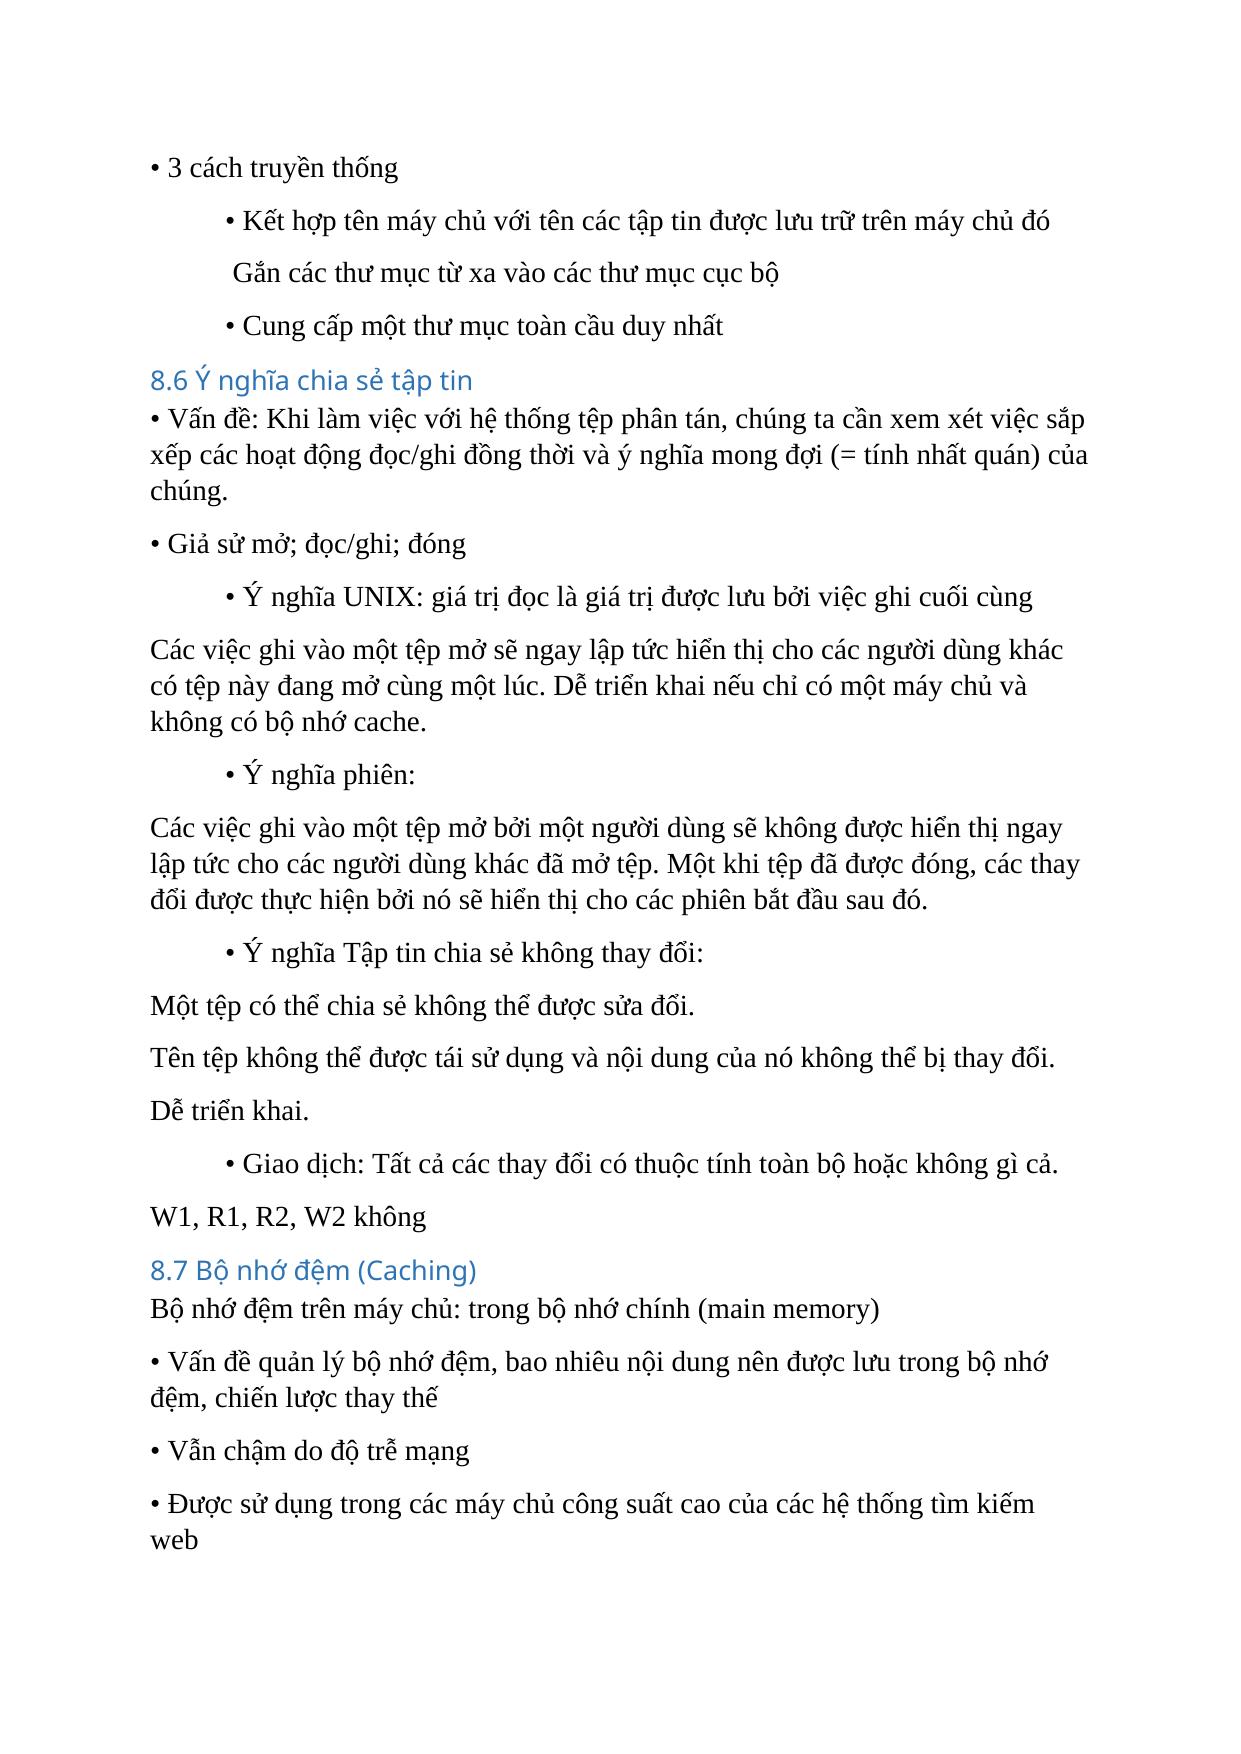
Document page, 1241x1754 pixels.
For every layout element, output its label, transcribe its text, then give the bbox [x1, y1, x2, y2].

list Gắn các thư mục từ xa vào các thư mục cục bộ [225, 256, 1090, 289]
text Bộ nhớ đệm trên máy chủ: trong bộ nhớ chính (main memory) [150, 1291, 1090, 1325]
text • Giao dịch: Tất cả các thay đổi có thuộc tính toàn bộ hoặc không gì cả. [150, 1146, 1090, 1179]
text Một tệp có thể chia sẻ không thể được sửa đổi. [150, 988, 1090, 1021]
subtitle 8.6 Ý nghĩa chia sẻ tập tin [150, 361, 1090, 398]
text • Giả sử mở; đọc/ghi; đóng [150, 526, 1090, 560]
text • Kết hợp tên máy chủ với tên các tập tin được lưu trữ trên máy chủ đó [150, 203, 1090, 236]
text • Ý nghĩa phiên: [150, 757, 1090, 790]
text • Ý nghĩa UNIX: giá trị đọc là giá trị được lưu bởi việc ghi cuối cùng [150, 579, 1090, 612]
text • Vẫn chậm do độ trễ mạng [150, 1433, 1090, 1467]
text • 3 cách truyền thống [150, 150, 1090, 183]
text • Vấn đề: Khi làm việc với hệ thống tệp phân tán, chúng ta cần xem xét việc sắp xếp các hoạt động đọc/ghi đồng thời và ý nghĩa mong đợi (= tính nhất quán) của chúng. [150, 401, 1090, 507]
text • Cung cấp một thư mục toàn cầu duy nhất [150, 308, 1090, 342]
text • Được sử dụng trong các máy chủ công suất cao của các hệ thống tìm kiếm web [150, 1486, 1090, 1556]
text W1, R1, R2, W2 không [150, 1199, 1090, 1232]
text • Ý nghĩa Tập tin chia sẻ không thay đổi: [150, 935, 1090, 968]
subtitle 8.7 Bộ nhớ đệm (Caching) [150, 1252, 1090, 1288]
text • Vấn đề quản lý bộ nhớ đệm, bao nhiêu nội dung nên được lưu trong bộ nhớ đệm, chiến lược thay thế [150, 1344, 1090, 1414]
text Tên tệp không thể được tái sử dụng và nội dung của nó không thể bị thay đổi. [150, 1040, 1090, 1074]
text Các việc ghi vào một tệp mở bởi một người dùng sẽ không được hiển thị ngay lập tức cho các người dùng khác đã mở tệp. Một khi tệp đã được đóng, các thay đổi được thực hiện bởi nó sẽ hiển thị cho các phiên bắt đầu sau đó. [150, 810, 1090, 916]
text Các việc ghi vào một tệp mở sẽ ngay lập tức hiển thị cho các người dùng khác có tệp này đang mở cùng một lúc. Dễ triển khai nếu chỉ có một máy chủ và không có bộ nhớ cache. [150, 632, 1090, 738]
text Dễ triển khai. [150, 1093, 1090, 1127]
